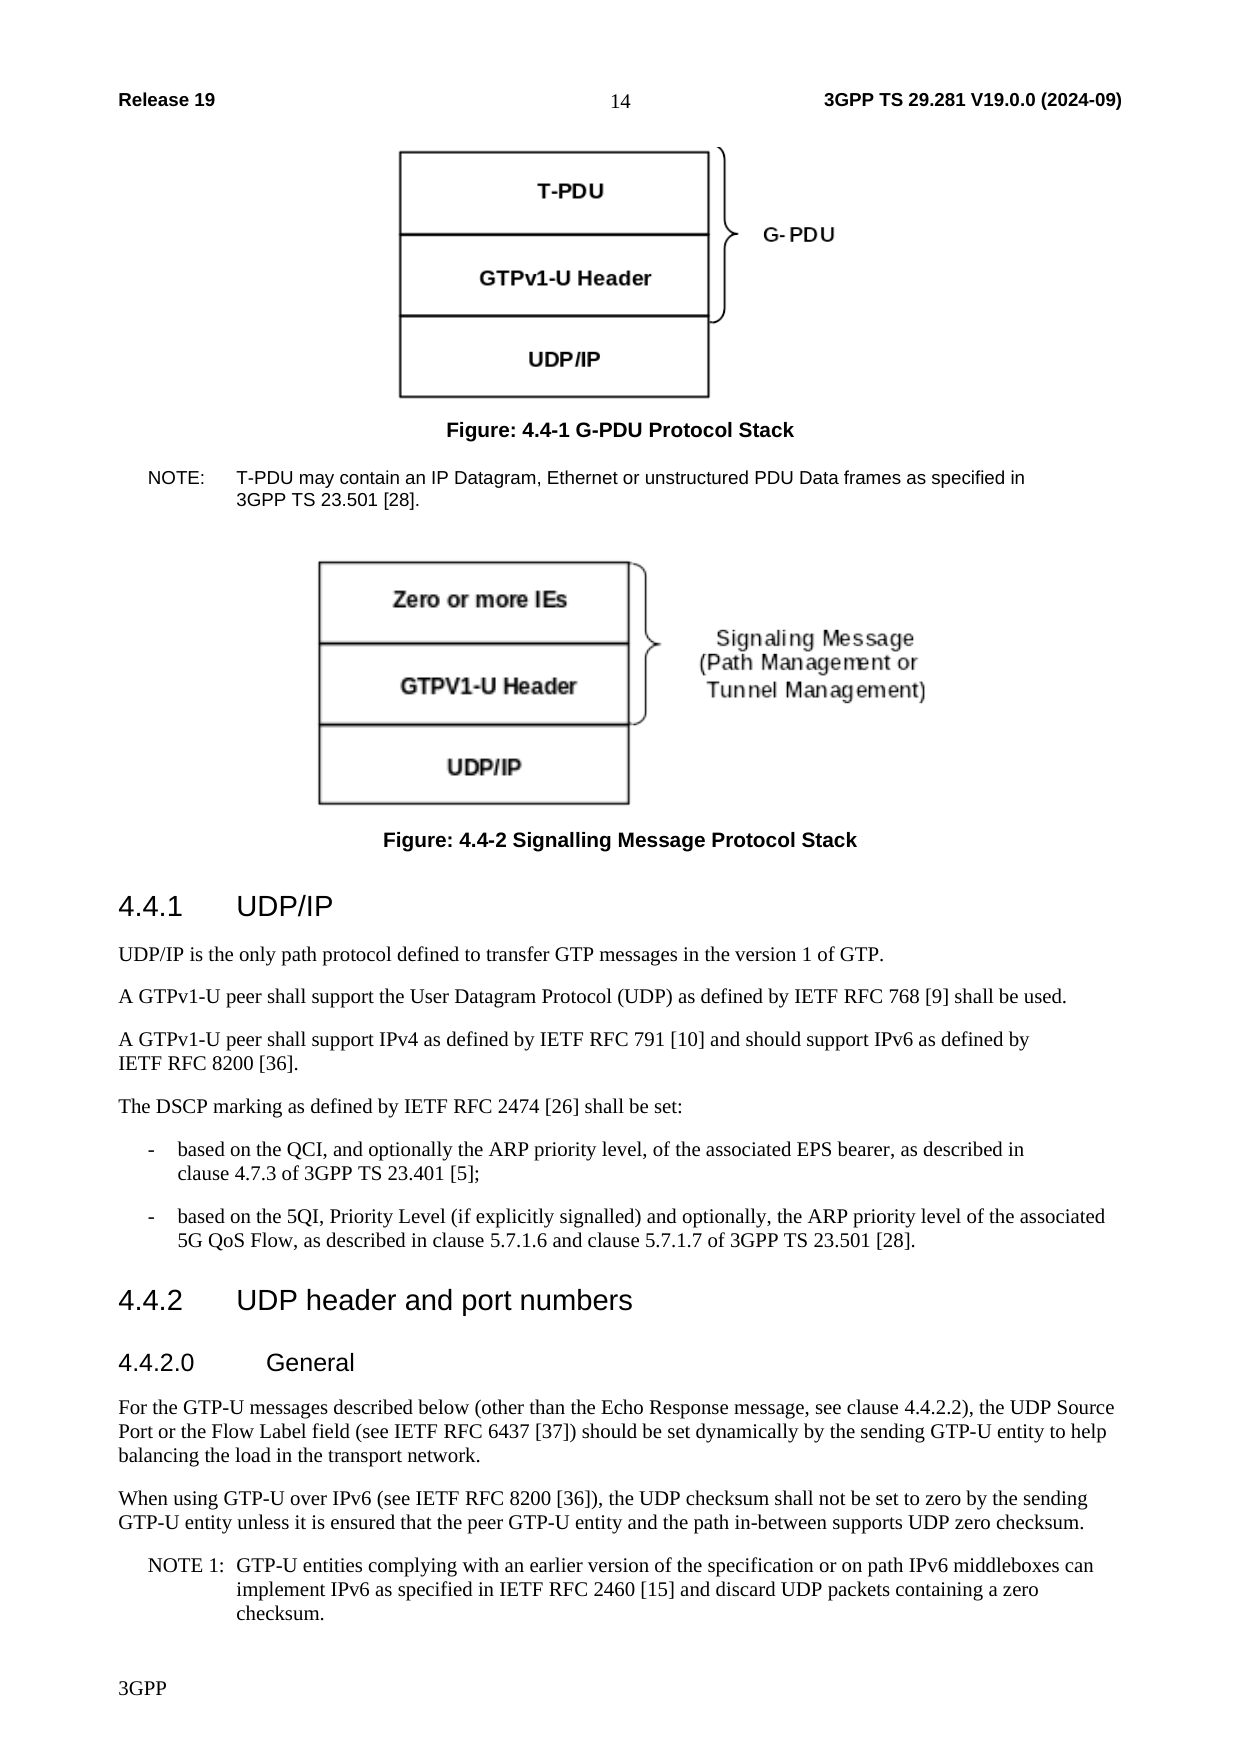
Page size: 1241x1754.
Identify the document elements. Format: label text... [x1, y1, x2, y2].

text NOTE: T-PDU may contain an IP Datagram, Ethernet or unstructured PDU Data frames as specified in 3GPP TS 23.501 [28]. [148, 467, 1122, 510]
text Figure: 4.4-1 G-PDU Protocol Stack [118, 418, 1122, 442]
text A GTPv1-U peer shall support the User Datagram Protocol (UDP) as defined by IETF RFC 768 [9] shall be used. [118, 984, 1122, 1008]
subtitle 4.4.2.0 General [118, 1348, 1122, 1377]
subtitle 4.4.2 UDP header and port numbers [118, 1283, 1122, 1317]
text NOTE 1: GTP-U entities complying with an earlier version of the specification or on path IPv6 middleboxes can implement IPv6 as specified in IETF RFC 2460 [15] and discard UDP packets containing a zero checksum. [148, 1553, 1122, 1625]
subtitle 4.4.1 UDP/IP [118, 889, 1122, 923]
text - based on the 5QI, Priority Level (if explicitly signalled) and optionally, the ARP priority level of the associated 5G QoS Flow, as described in clause 5.7.1.6 and clause 5.7.1.7 of 3GPP TS 23.501 [28]. [148, 1204, 1122, 1252]
text UDP/IP is the only path protocol defined to transfer GTP messages in the version 1 of GTP. [118, 941, 1122, 966]
text For the GTP-U messages described below (other than the Echo Response message, see clause 4.4.2.2), the UDP Source Port or the Flow Label field (see IETF RFC 6437 [37]) should be set dynamically by the sending GTP-U entity to help balancing the load in the transport network. [118, 1395, 1122, 1467]
text Figure: 4.4-2 Signalling Message Protocol Stack [118, 828, 1122, 852]
text The DSCP marking as defined by IETF RFC 2474 [26] shall be set: [118, 1094, 1122, 1118]
text When using GTP-U over IPv6 (see IETF RFC 8200 [36]), the UDP checksum shall not be set to zero by the sending GTP-U entity unless it is ensured that the peer GTP-U entity and the path in-between supports UDP zero checksum. [118, 1486, 1122, 1534]
text A GTPv1-U peer shall support IPv4 as defined by IETF RFC 791 [10] and should support IPv6 as defined by IETF RFC 8200 [36]. [118, 1027, 1122, 1075]
text - based on the QCI, and optionally the ARP priority level, of the associated EPS bearer, as described in clause 4.7.3 of 3GPP TS 23.401 [5]; [148, 1137, 1122, 1185]
